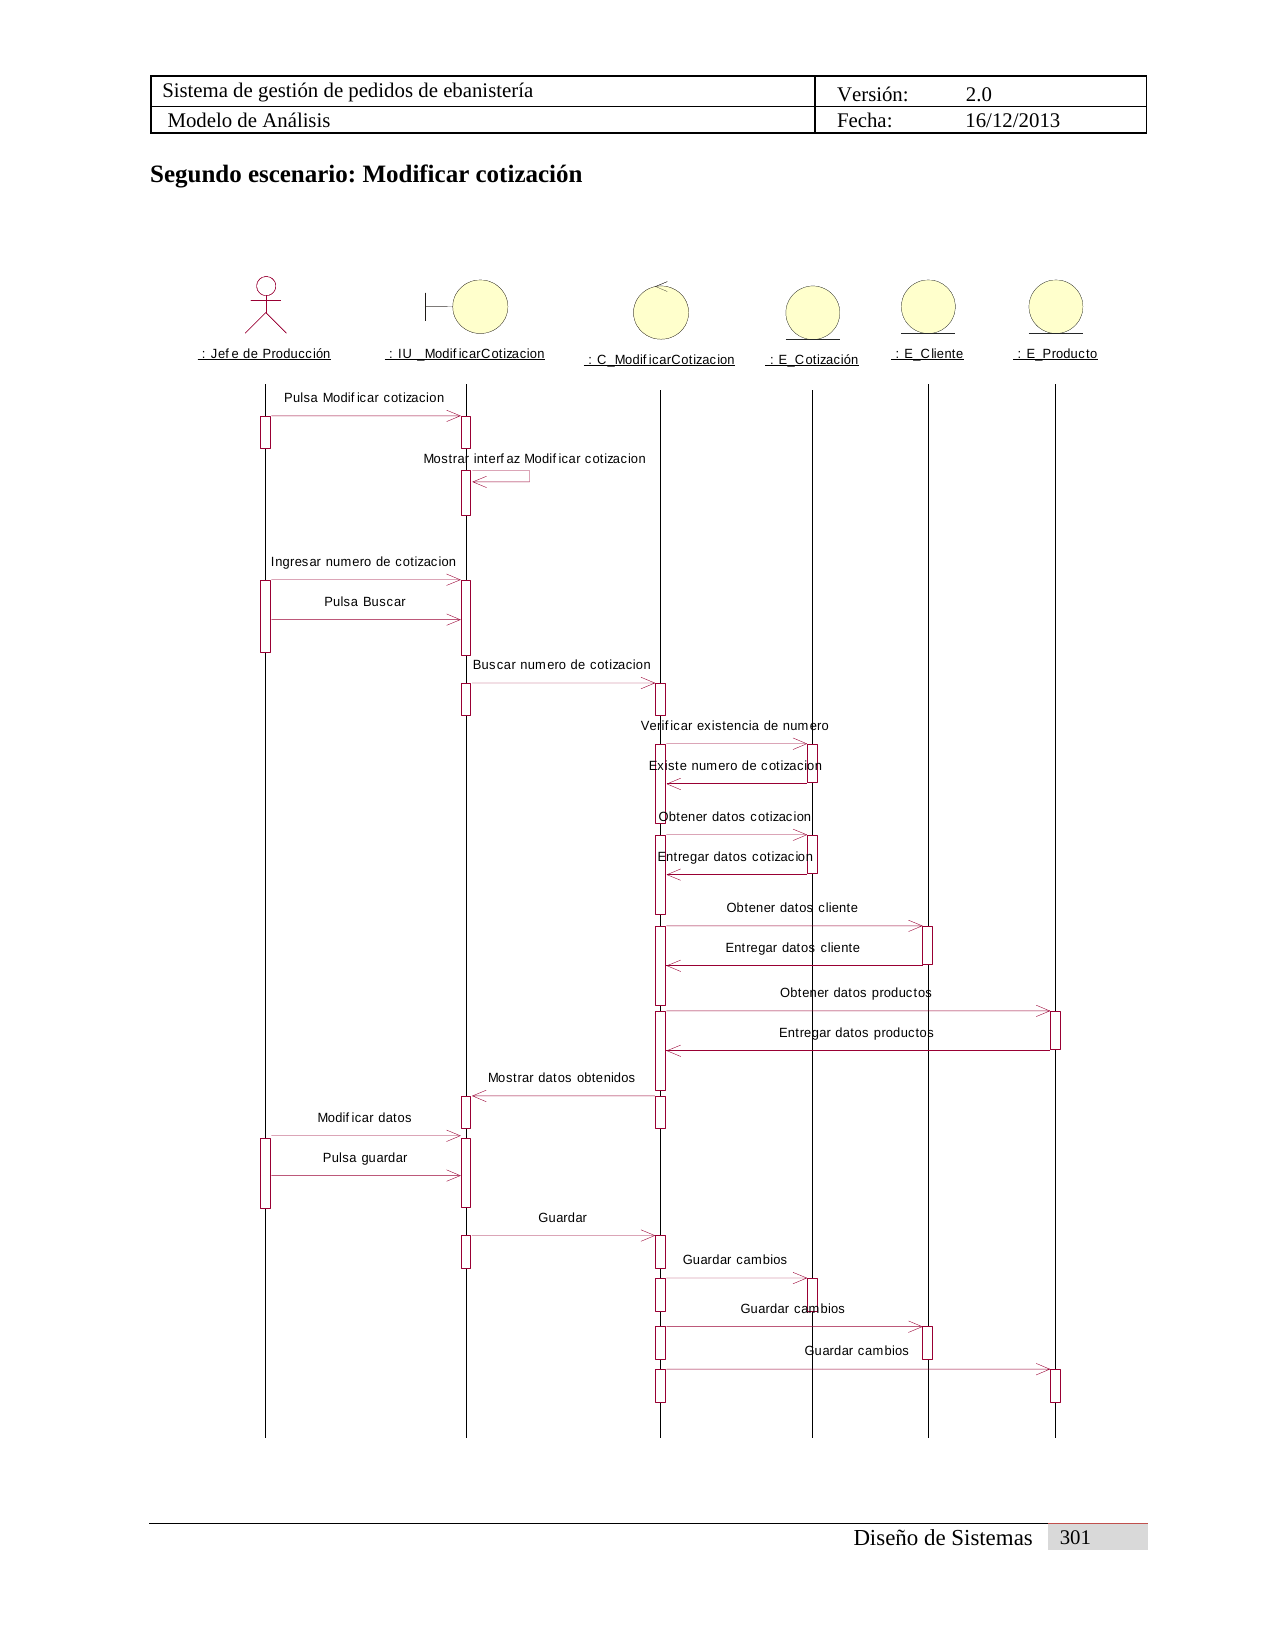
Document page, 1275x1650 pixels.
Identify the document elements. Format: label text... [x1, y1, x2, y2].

text Segundo escenario: Modificar cotización [150, 159, 1125, 188]
